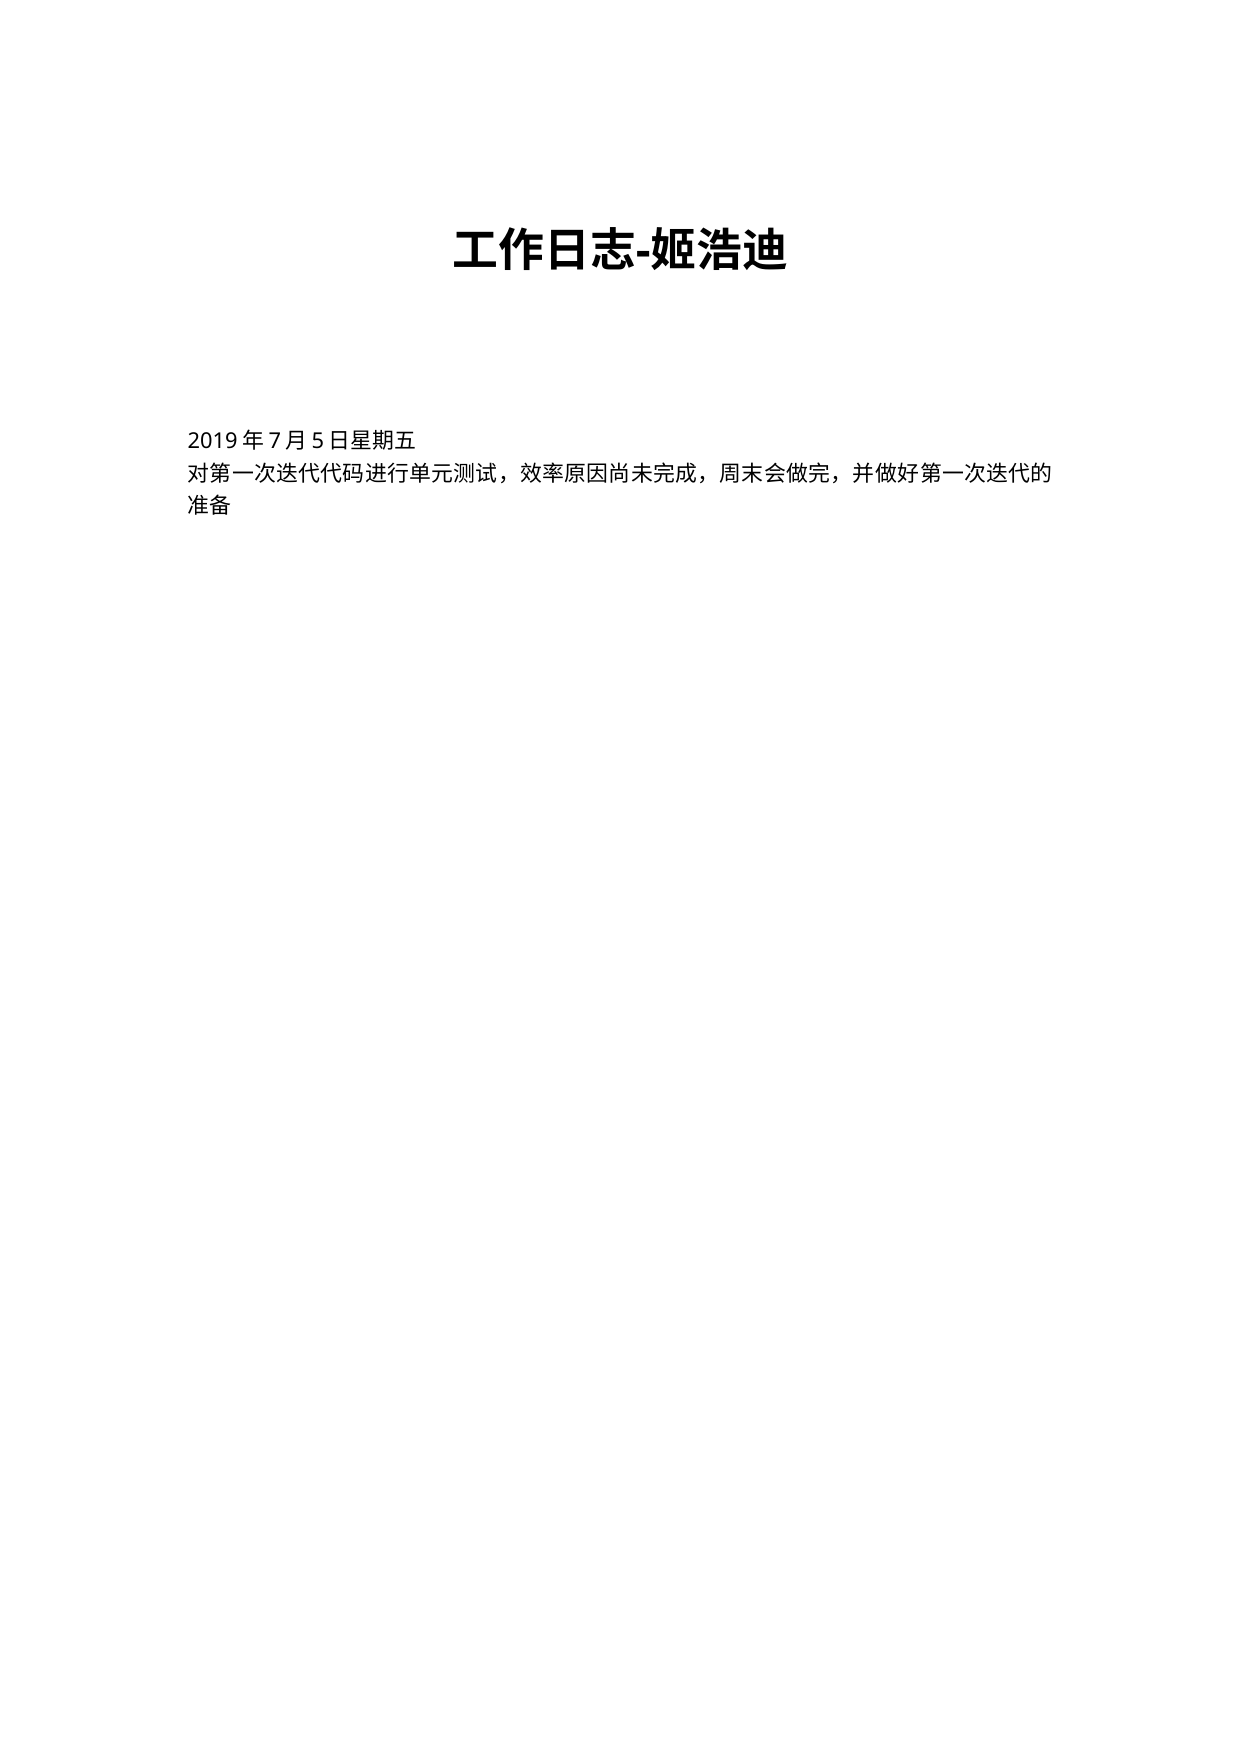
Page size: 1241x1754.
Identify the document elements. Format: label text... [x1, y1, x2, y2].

text 对第一次迭代代码进行单元测试，效率原因尚未完成，周末会做完，并做好第一次迭代的准备 [187, 456, 1053, 521]
subtitle 工作日志-姬浩迪 [187, 197, 1053, 295]
text 2019年7月5日星期五 [187, 423, 1053, 456]
